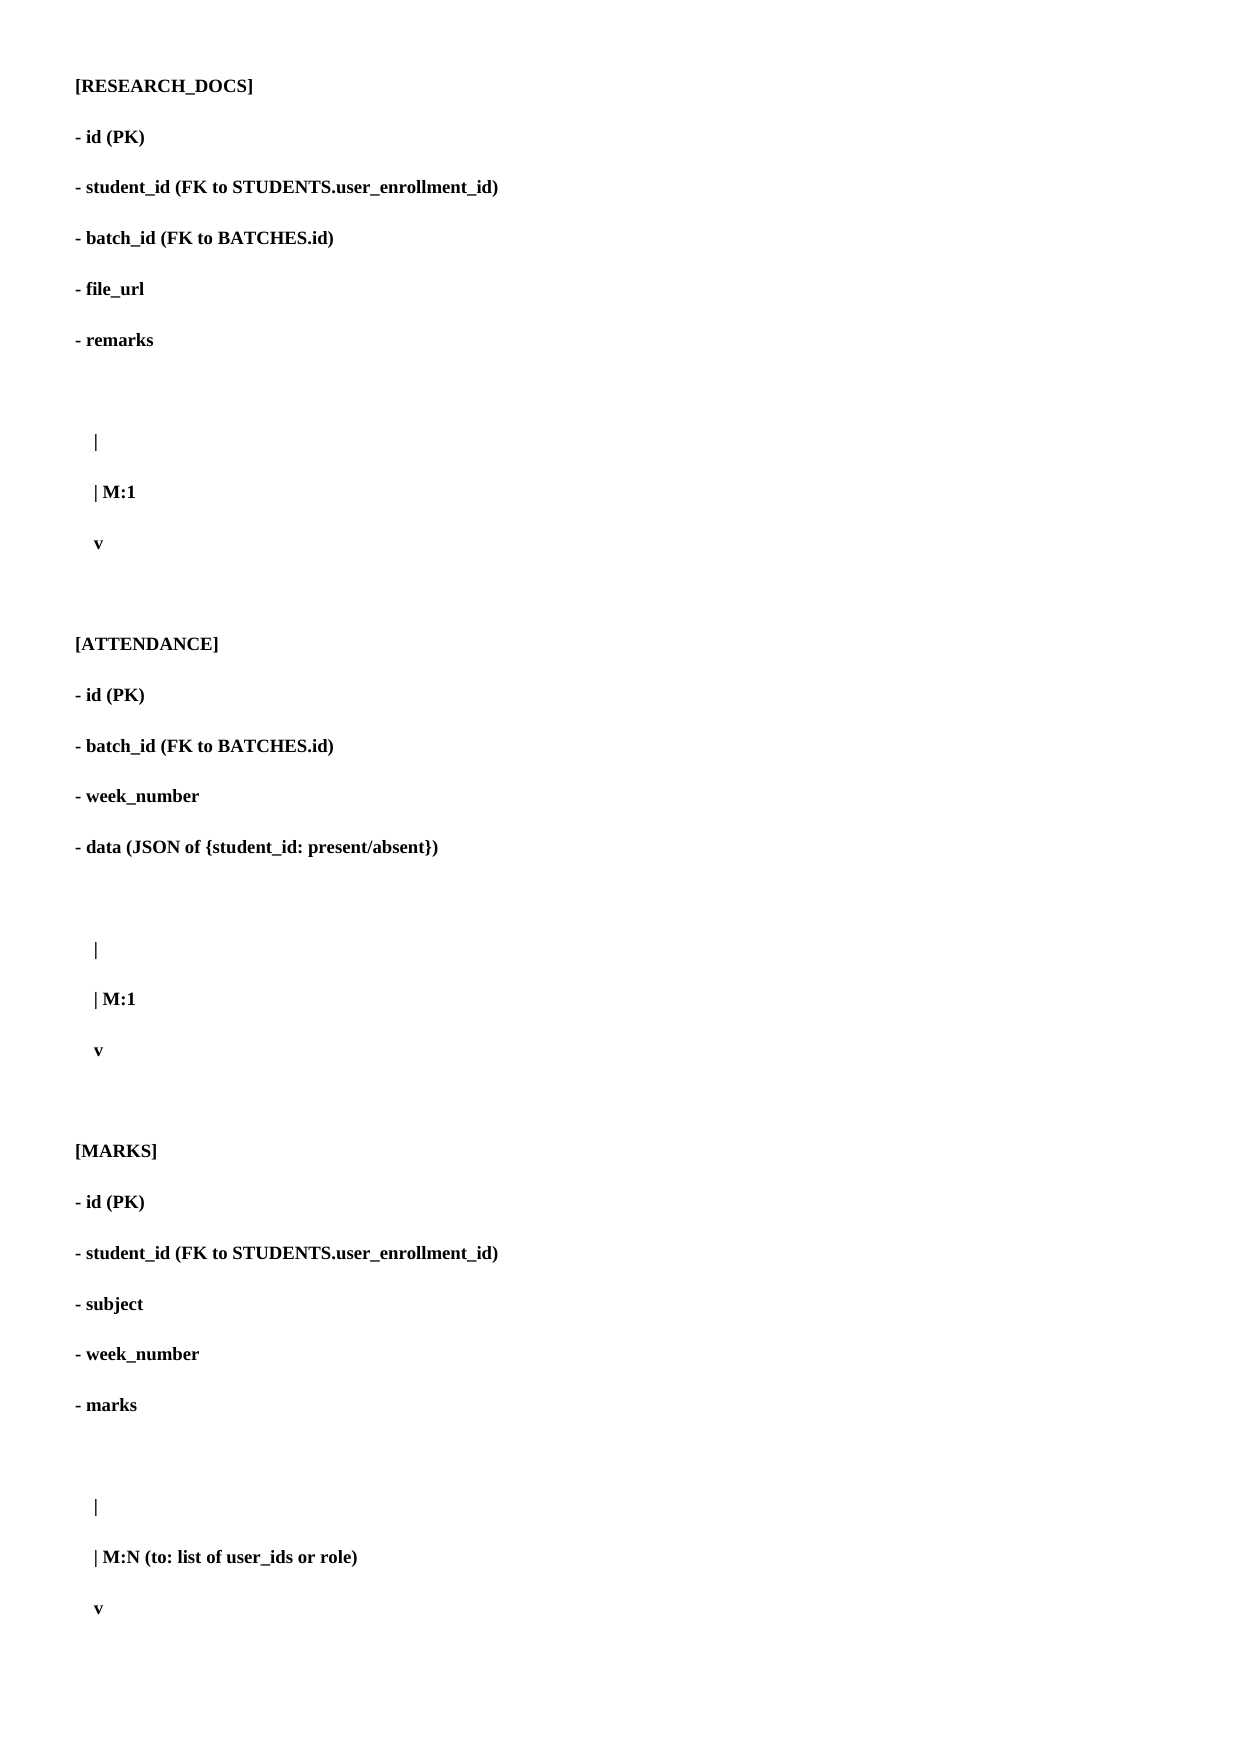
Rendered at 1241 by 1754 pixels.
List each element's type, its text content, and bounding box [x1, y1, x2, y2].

text - file_url [75, 278, 1165, 299]
text - student_id (FK to STUDENTS.user_enrollment_id) [75, 176, 1165, 198]
text - subject [75, 1292, 1165, 1314]
text v [75, 532, 1165, 553]
text - week_number [75, 1343, 1165, 1365]
text | M:1 [75, 481, 1165, 502]
text | [75, 1495, 1165, 1517]
text - id (PK) [75, 126, 1165, 147]
text | M:1 [75, 988, 1165, 1010]
text - batch_id (FK to BATCHES.id) [75, 227, 1165, 249]
text [MARKS] [75, 1140, 1165, 1162]
text v [75, 1597, 1165, 1618]
text - data (JSON of {student_id: present/absent}) [75, 836, 1165, 857]
text - id (PK) [75, 1191, 1165, 1213]
text - id (PK) [75, 684, 1165, 705]
text - marks [75, 1394, 1165, 1416]
text [ATTENDANCE] [75, 633, 1165, 654]
text - batch_id (FK to BATCHES.id) [75, 734, 1165, 756]
text v [75, 1039, 1165, 1060]
text - week_number [75, 785, 1165, 807]
text | [75, 937, 1165, 959]
text | M:N (to: list of user_ids or role) [75, 1546, 1165, 1568]
text | [75, 430, 1165, 452]
text - remarks [75, 329, 1165, 350]
text - student_id (FK to STUDENTS.user_enrollment_id) [75, 1242, 1165, 1263]
text [RESEARCH_DOCS] [75, 75, 1165, 97]
